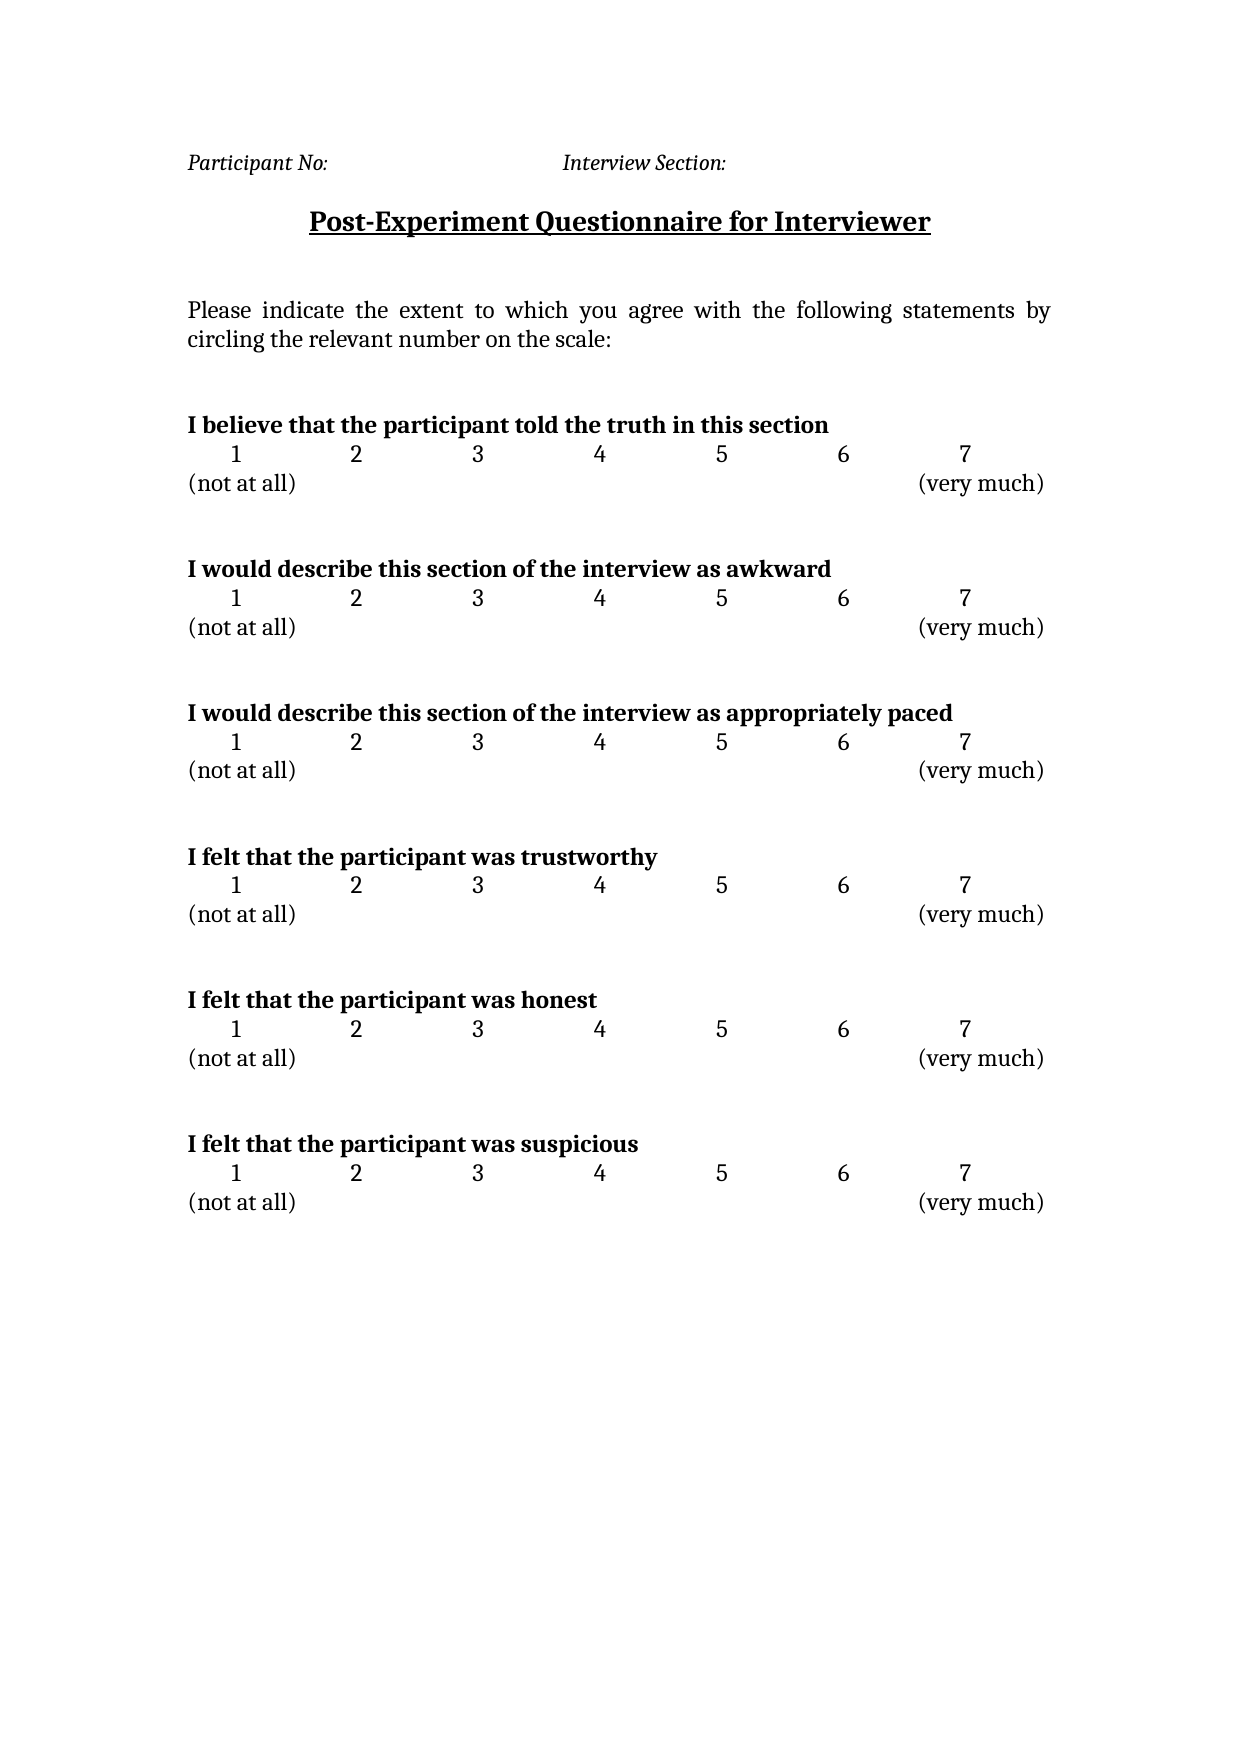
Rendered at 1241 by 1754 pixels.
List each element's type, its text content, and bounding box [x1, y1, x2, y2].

text Please indicate the extent to which you agree with the following statements by circling the relevant number on the scale: [187, 296, 1053, 354]
text (not at all) (very much) [187, 1044, 1053, 1072]
text (not at all) (very much) [187, 900, 1053, 929]
text (not at all) (very much) [187, 612, 1053, 641]
text (not at all) (very much) [187, 1187, 1053, 1216]
text Participant No: Interview Section: [187, 150, 1053, 176]
text (not at all) (very much) [187, 469, 1053, 497]
text 1 2 3 4 5 6 7 [187, 440, 1053, 469]
text 1 2 3 4 5 6 7 [187, 1015, 1053, 1044]
text I felt that the participant was honest [187, 986, 1053, 1015]
text 1 2 3 4 5 6 7 [187, 1159, 1053, 1187]
text Post-Experiment Questionnaire for Interviewer [187, 205, 1053, 239]
text I felt that the participant was trustworthy [187, 842, 1053, 871]
text 1 2 3 4 5 6 7 [187, 871, 1053, 900]
text I would describe this section of the interview as awkward [187, 555, 1053, 584]
text (not at all) (very much) [187, 756, 1053, 785]
text I would describe this section of the interview as appropriately paced [187, 699, 1053, 727]
text 1 2 3 4 5 6 7 [187, 584, 1053, 612]
text I felt that the participant was suspicious [187, 1130, 1053, 1159]
text I believe that the participant told the truth in this section [187, 411, 1053, 440]
text 1 2 3 4 5 6 7 [187, 727, 1053, 756]
